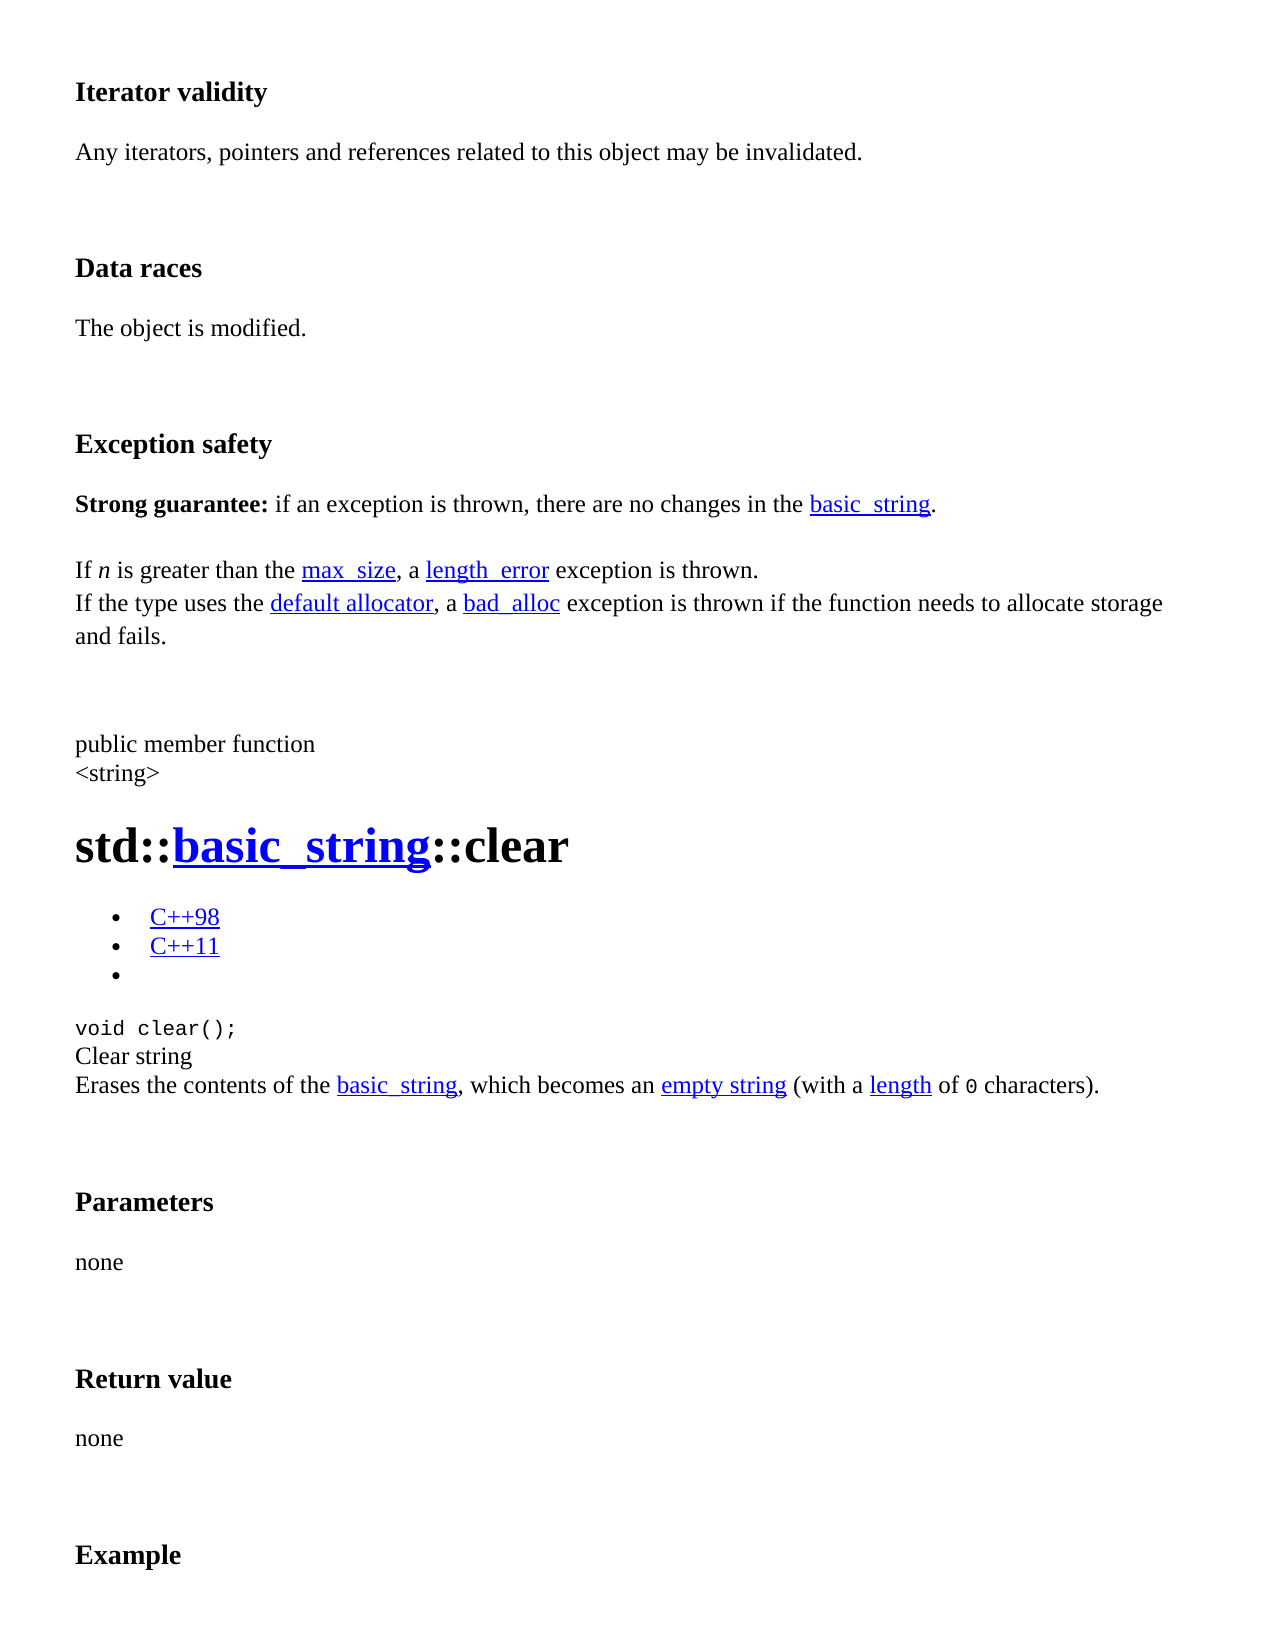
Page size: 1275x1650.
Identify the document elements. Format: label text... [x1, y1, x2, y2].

text The object is modified. [75, 313, 1200, 398]
text void clear(); [75, 1018, 1200, 1041]
text std::basic_string::clear [75, 816, 1200, 873]
text Strong guarantee: if an exception is thrown, there are no changes in the basic_string. If n is greater than the max_size, a length_error exception is thrown. If the type uses the default allocator, a bad_alloc exception is thrown if the function needs to allocate storage and fails. [75, 489, 1200, 650]
text Iterator validity [75, 75, 1200, 107]
list C++98 [112, 902, 1200, 931]
text none [75, 1423, 1200, 1509]
text Any iterators, pointers and references related to this object may be invalidated. [75, 137, 1200, 222]
text Erases the contents of the basic_string, which becomes an empty string (with a length of 0 characters). [75, 1070, 1200, 1156]
text Exception safety [75, 427, 1200, 460]
text public member function [75, 729, 1200, 758]
text Example [75, 1538, 1200, 1570]
list C++11 [112, 931, 1200, 960]
text Return value [75, 1362, 1200, 1394]
text Data races [75, 251, 1200, 284]
text Clear string [75, 1041, 1200, 1070]
text Parameters [75, 1186, 1200, 1218]
text <string> [75, 758, 1200, 786]
text none [75, 1247, 1200, 1333]
